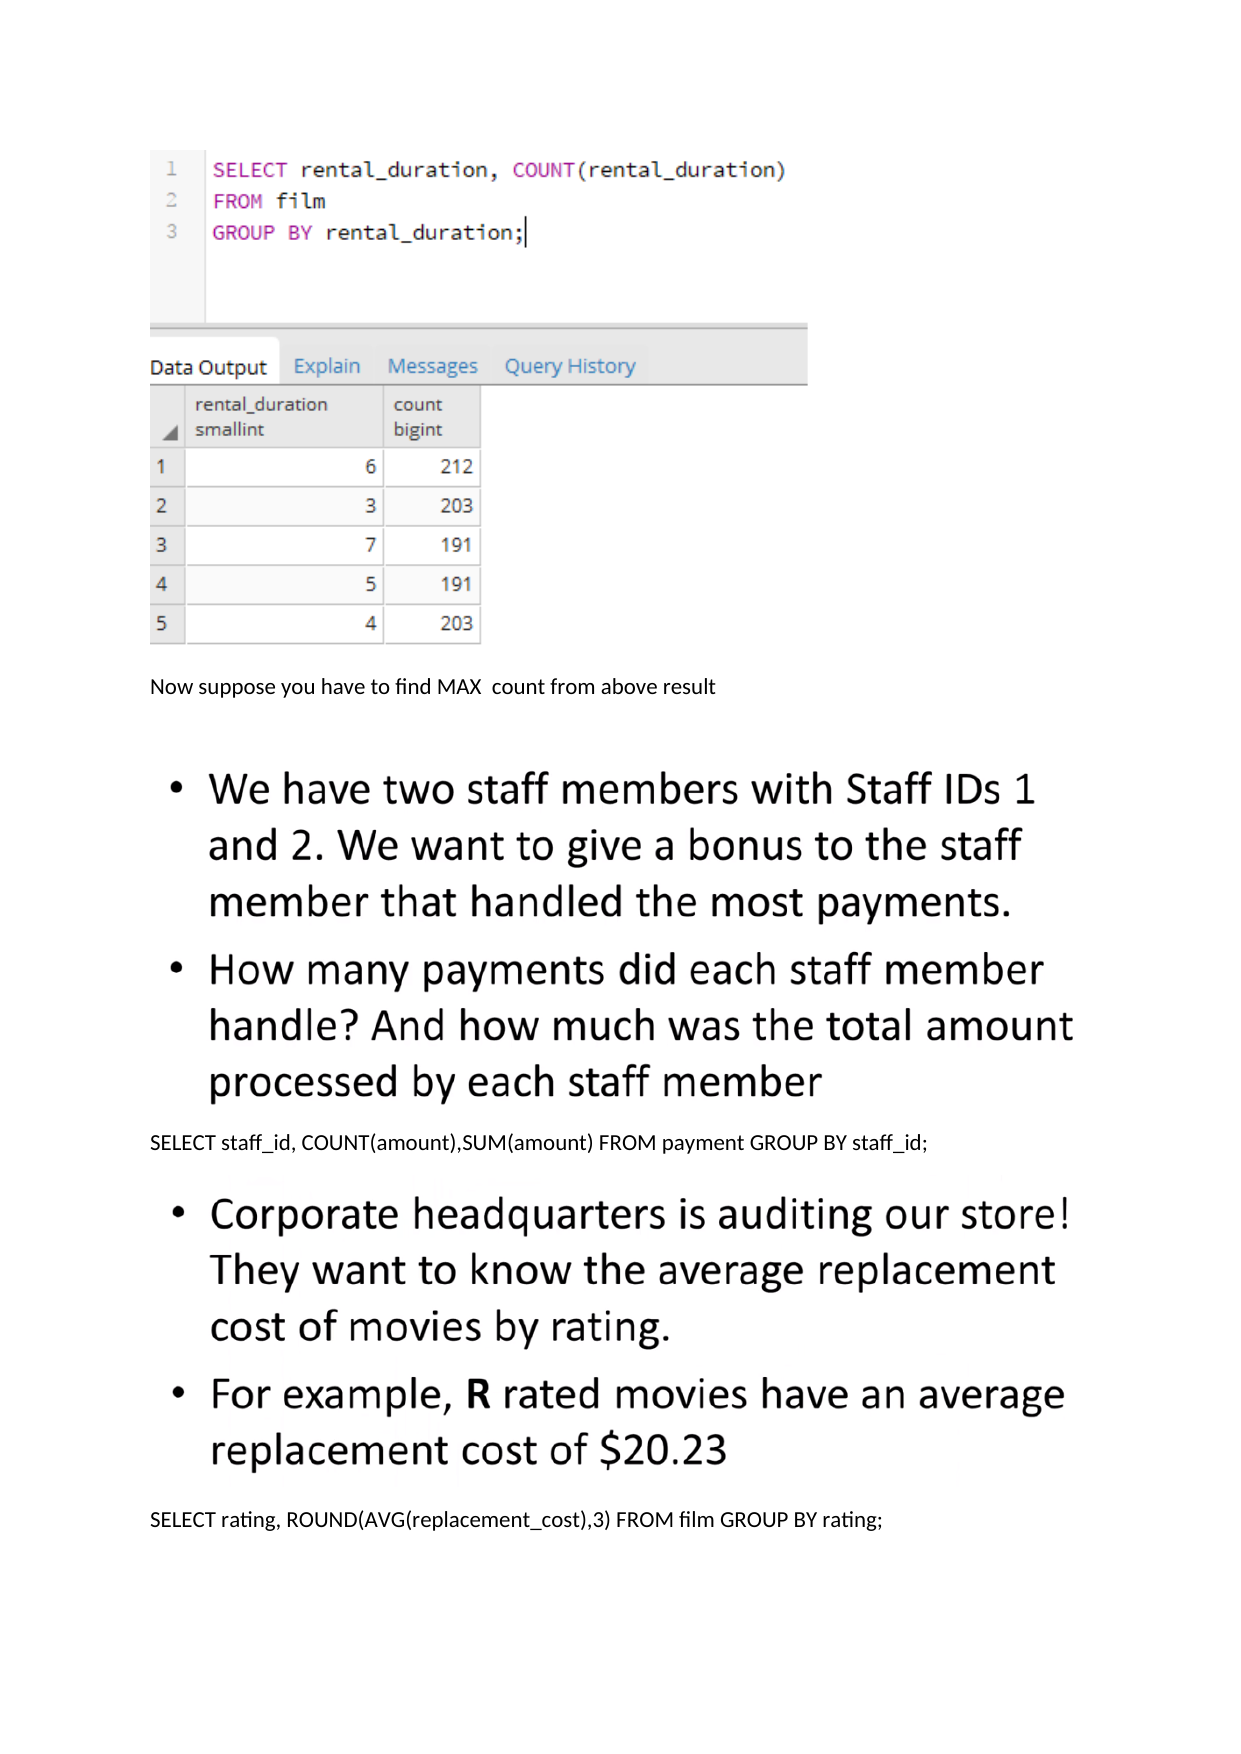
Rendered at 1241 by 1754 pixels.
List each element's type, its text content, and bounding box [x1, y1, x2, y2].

picture [150, 1175, 1091, 1487]
picture [150, 765, 1091, 1110]
text SELECT rating, ROUND(AVG(replacement_cost),3) FROM film GROUP BY rating; [150, 1506, 1090, 1534]
text SELECT staff_id, COUNT(amount),SUM(amount) FROM payment GROUP BY staff_id; [150, 1128, 1090, 1156]
text Now suppose you have to find MAX count from above result [150, 672, 1090, 700]
picture [150, 150, 808, 654]
